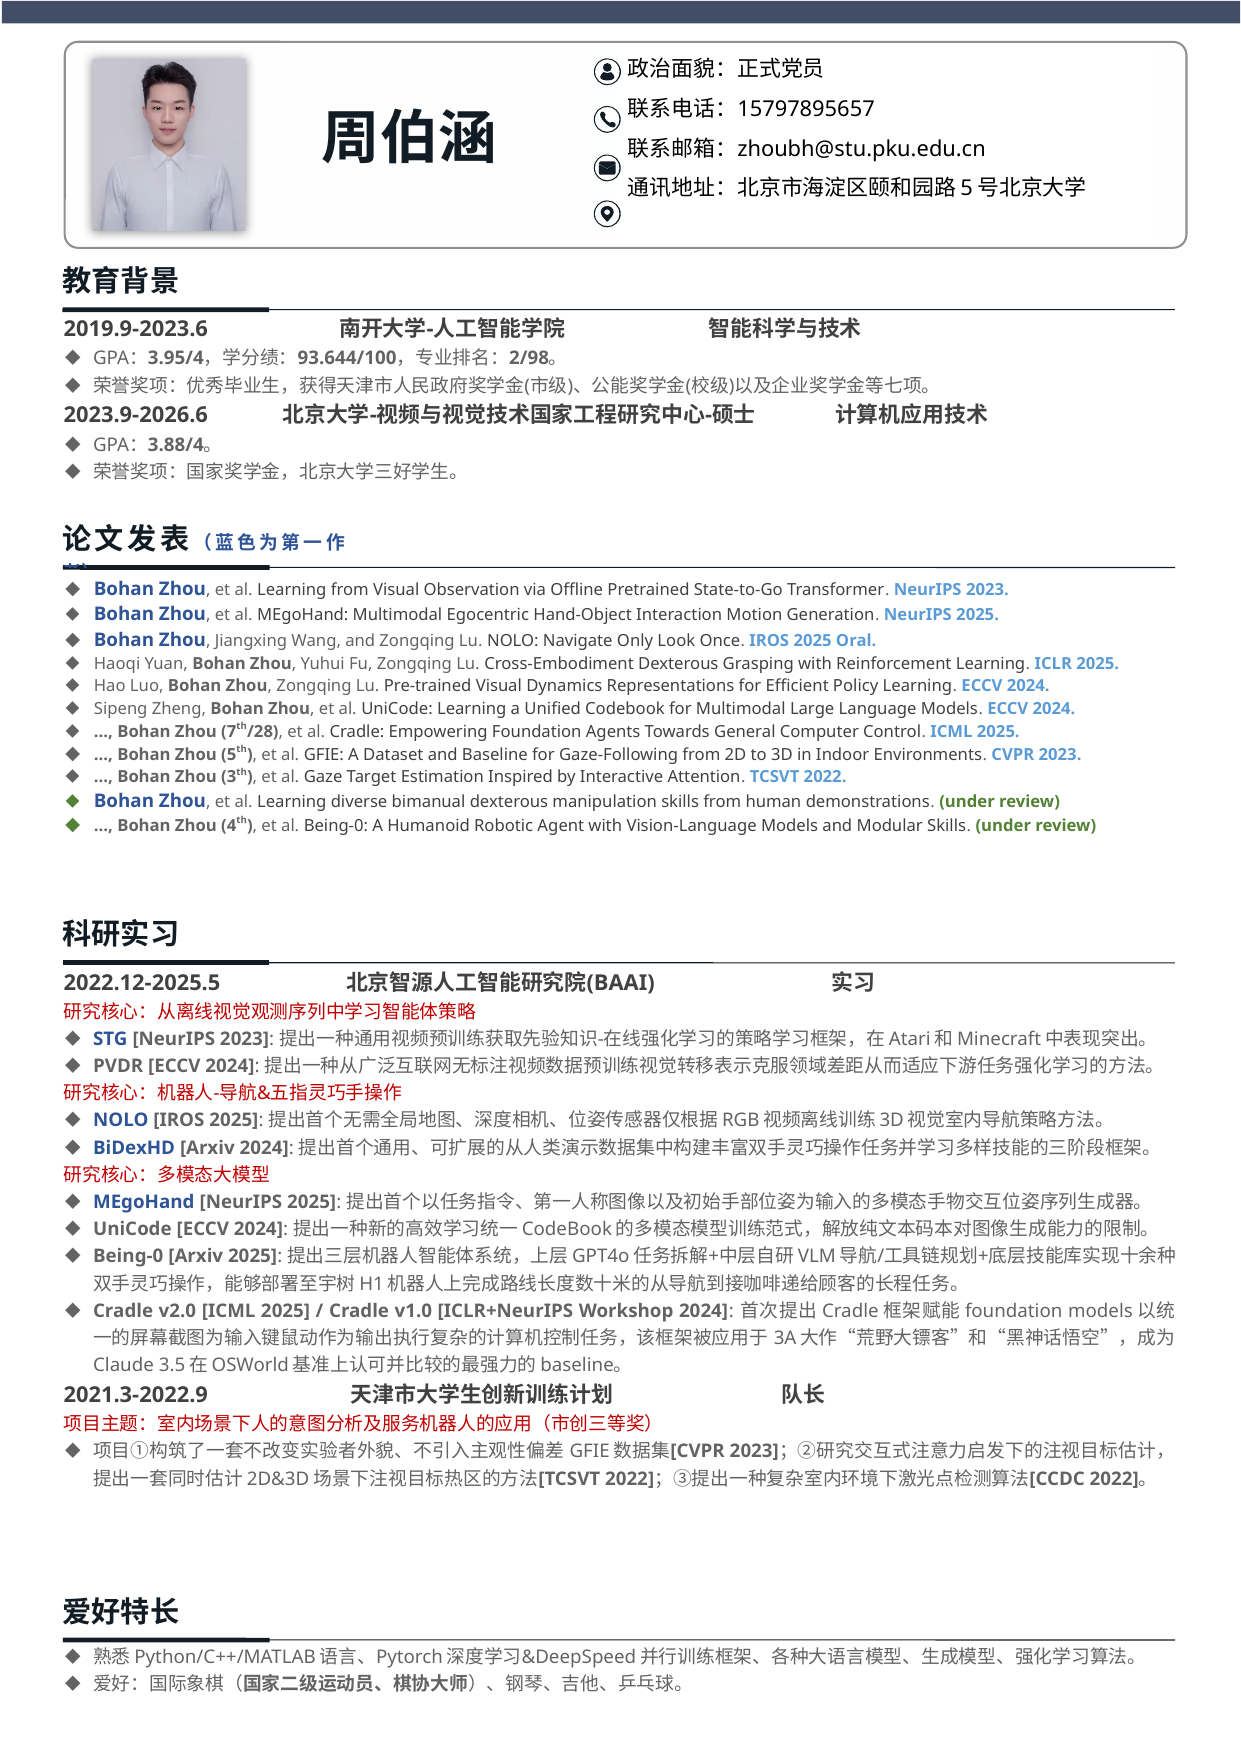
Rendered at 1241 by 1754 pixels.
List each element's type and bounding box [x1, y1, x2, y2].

picture [92, 59, 246, 231]
